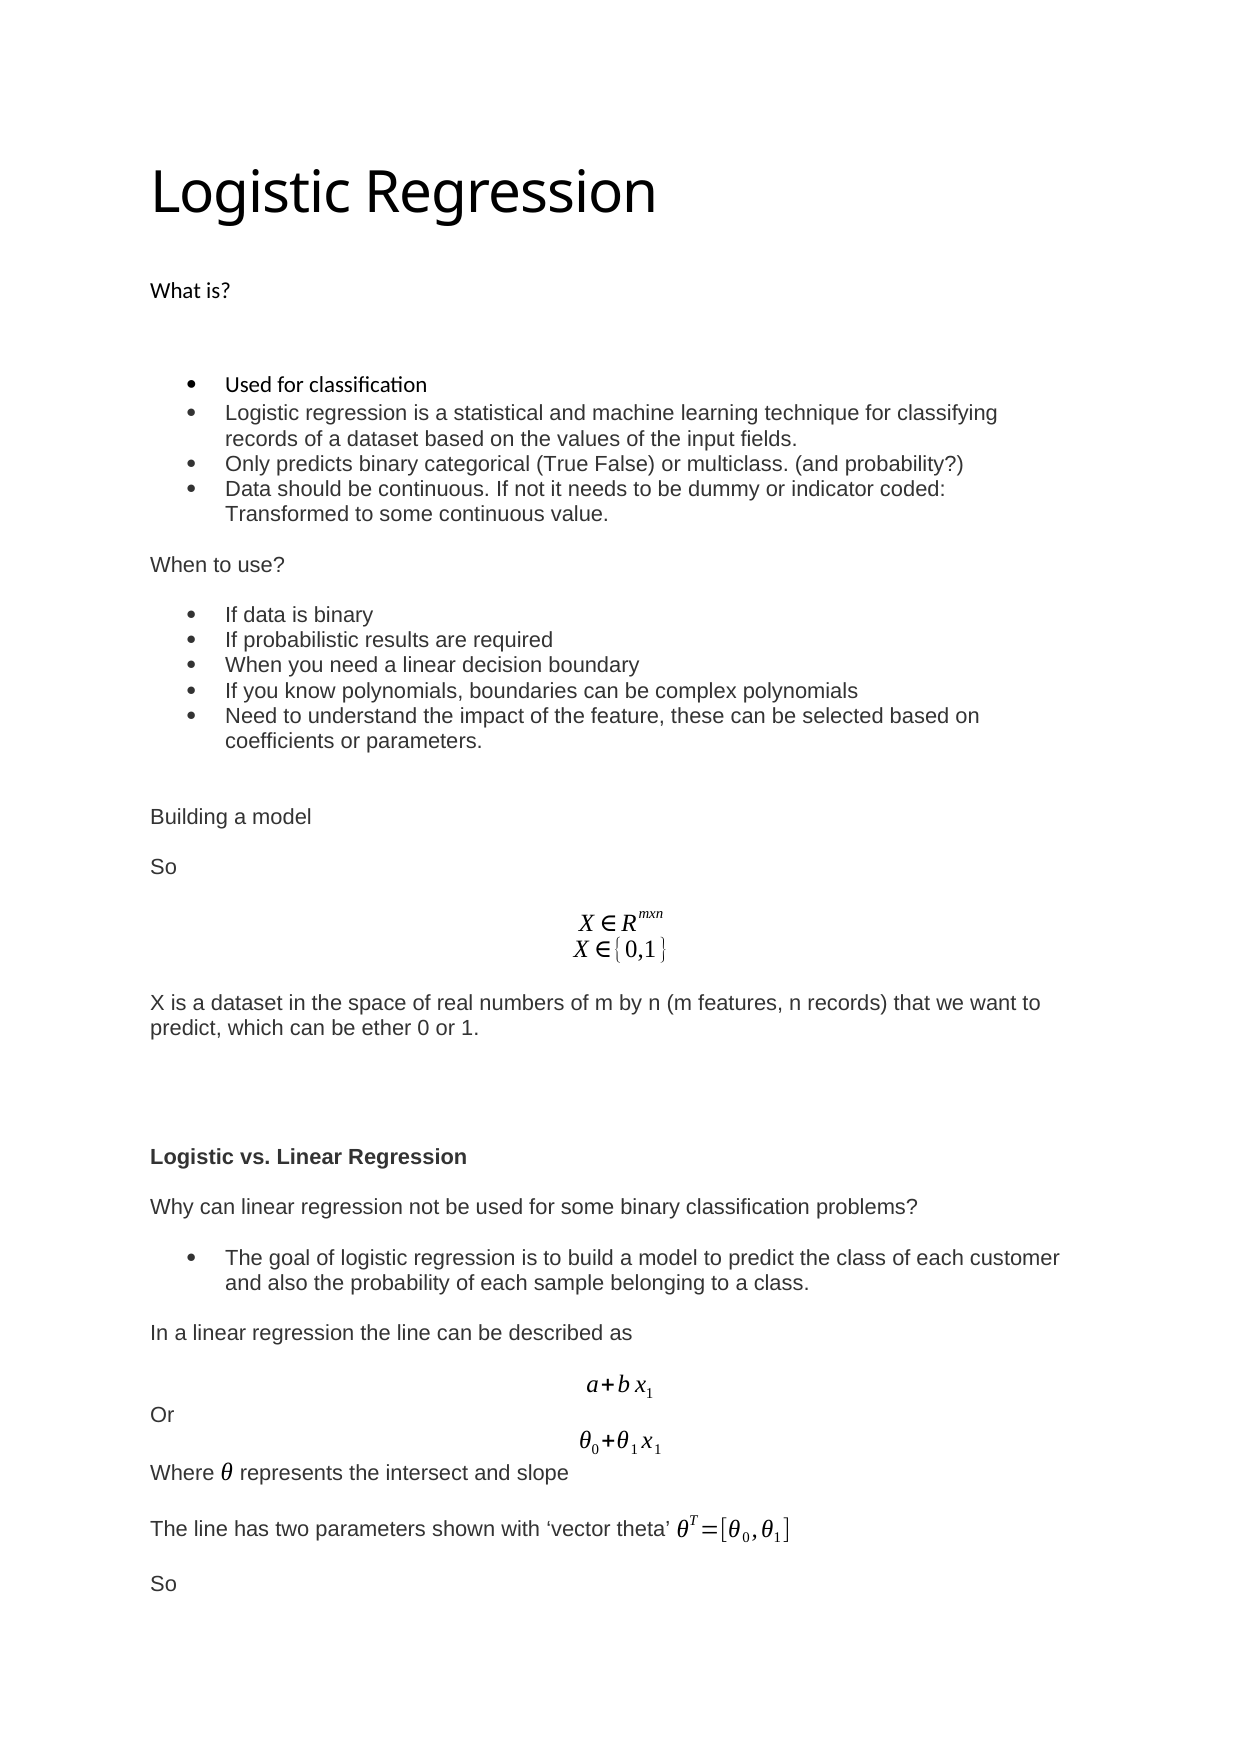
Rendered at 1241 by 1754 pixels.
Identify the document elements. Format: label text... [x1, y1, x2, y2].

text Logistic vs. Linear Regression [150, 1143, 1090, 1169]
list Logistic regression is a statistical and machine learning technique for classifying records of a dataset based on the values of the input fields. [187, 400, 1090, 451]
text In a linear regression the line can be described as [150, 1320, 1090, 1345]
text So [150, 854, 1090, 879]
text Where represents the intersect and slope [150, 1458, 1090, 1486]
text So [150, 1571, 1090, 1596]
list If data is binary [187, 602, 1090, 627]
list Need to understand the impact of the feature, these can be selected based on coefficients or parameters. [187, 703, 1090, 753]
text X is a dataset in the space of real numbers of m by n (m features, n records) that we want to predict, which can be ether 0 or 1. [150, 990, 1090, 1040]
list If probabilistic results are required [187, 627, 1090, 652]
text The line has two parameters shown with ‘vector theta’ [150, 1511, 1090, 1546]
list If you know polynomials, boundaries can be complex polynomials [187, 678, 1090, 703]
text Or [150, 1402, 1090, 1427]
text Building a model [150, 804, 1090, 829]
list Used for classification [187, 370, 1090, 398]
list Only predicts binary categorical (True False) or multiclass. (and probability?) [187, 451, 1090, 476]
title Logistic Regression [150, 150, 1090, 229]
list The goal of logistic regression is to build a model to predict the class of each customer and also the probability of each sample belonging to a class. [187, 1244, 1090, 1295]
list Data should be continuous. If not it needs to be dummy or indicator coded: [187, 476, 1090, 501]
list Transformed to some continuous value. [225, 501, 1090, 526]
text When to use? [150, 552, 1090, 577]
text What is? [150, 276, 1090, 304]
list When you need a linear decision boundary [187, 652, 1090, 678]
text Why can linear regression not be used for some binary classification problems? [150, 1194, 1090, 1219]
